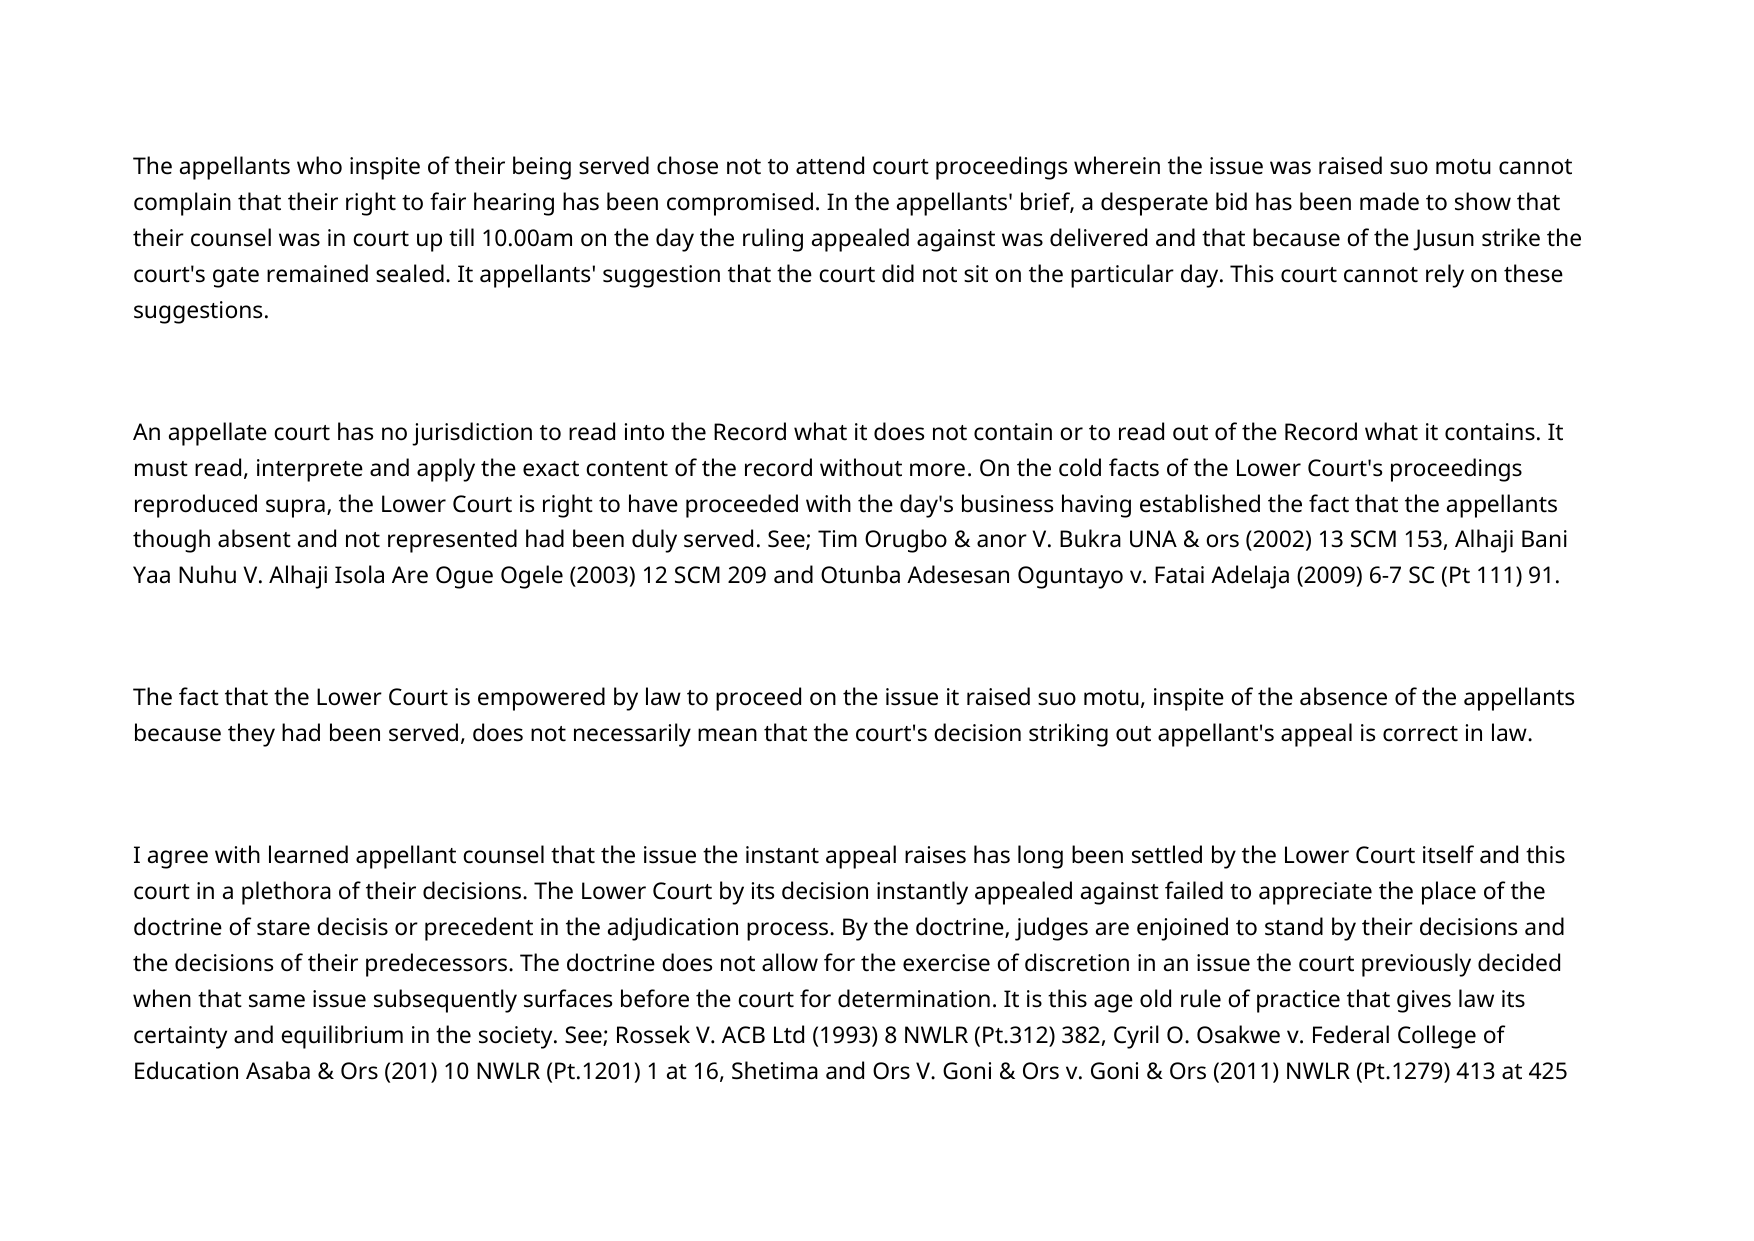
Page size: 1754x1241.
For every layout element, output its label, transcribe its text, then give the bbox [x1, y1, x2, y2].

text The appellants who inspite of their being served chose not to attend court proceedings wherein the issue was raised suo motu cannot complain that their right to fair hearing has been compromised. In the appellants' brief, a desperate bid has been made to show that their counsel was in court up till 10.00am on the day the ruling appealed against was delivered and that because of the Jusun strike the court's gate remained sealed. It appellants' suggestion that the court did not sit on the particular day. This court cannot rely on these suggestions. [133, 150, 1604, 325]
text An appellate court has no jurisdiction to read into the Record what it does not contain or to read out of the Record what it contains. It must read, interprete and apply the exact content of the record without more. On the cold facts of the Lower Court's proceedings reproduced supra, the Lower Court is right to have proceeded with the day's business having established the fact that the appellants though absent and not represented had been duly served. See; Tim Orugbo & anor V. Bukra UNA & ors (2002) 13 SCM 153, Alhaji Bani Yaa Nuhu V. Alhaji Isola Are Ogue Ogele (2003) 12 SCM 209 and Otunba Adesesan Oguntayo v. Fatai Adelaja (2009) 6-7 SC (Pt 111) 91. [133, 416, 1604, 591]
text The fact that the Lower Court is empowered by law to proceed on the issue it raised suo motu, inspite of the absence of the appellants because they had been served, does not necessarily mean that the court's decision striking out appellant's appeal is correct in law. [133, 681, 1604, 748]
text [133, 839, 1604, 1086]
